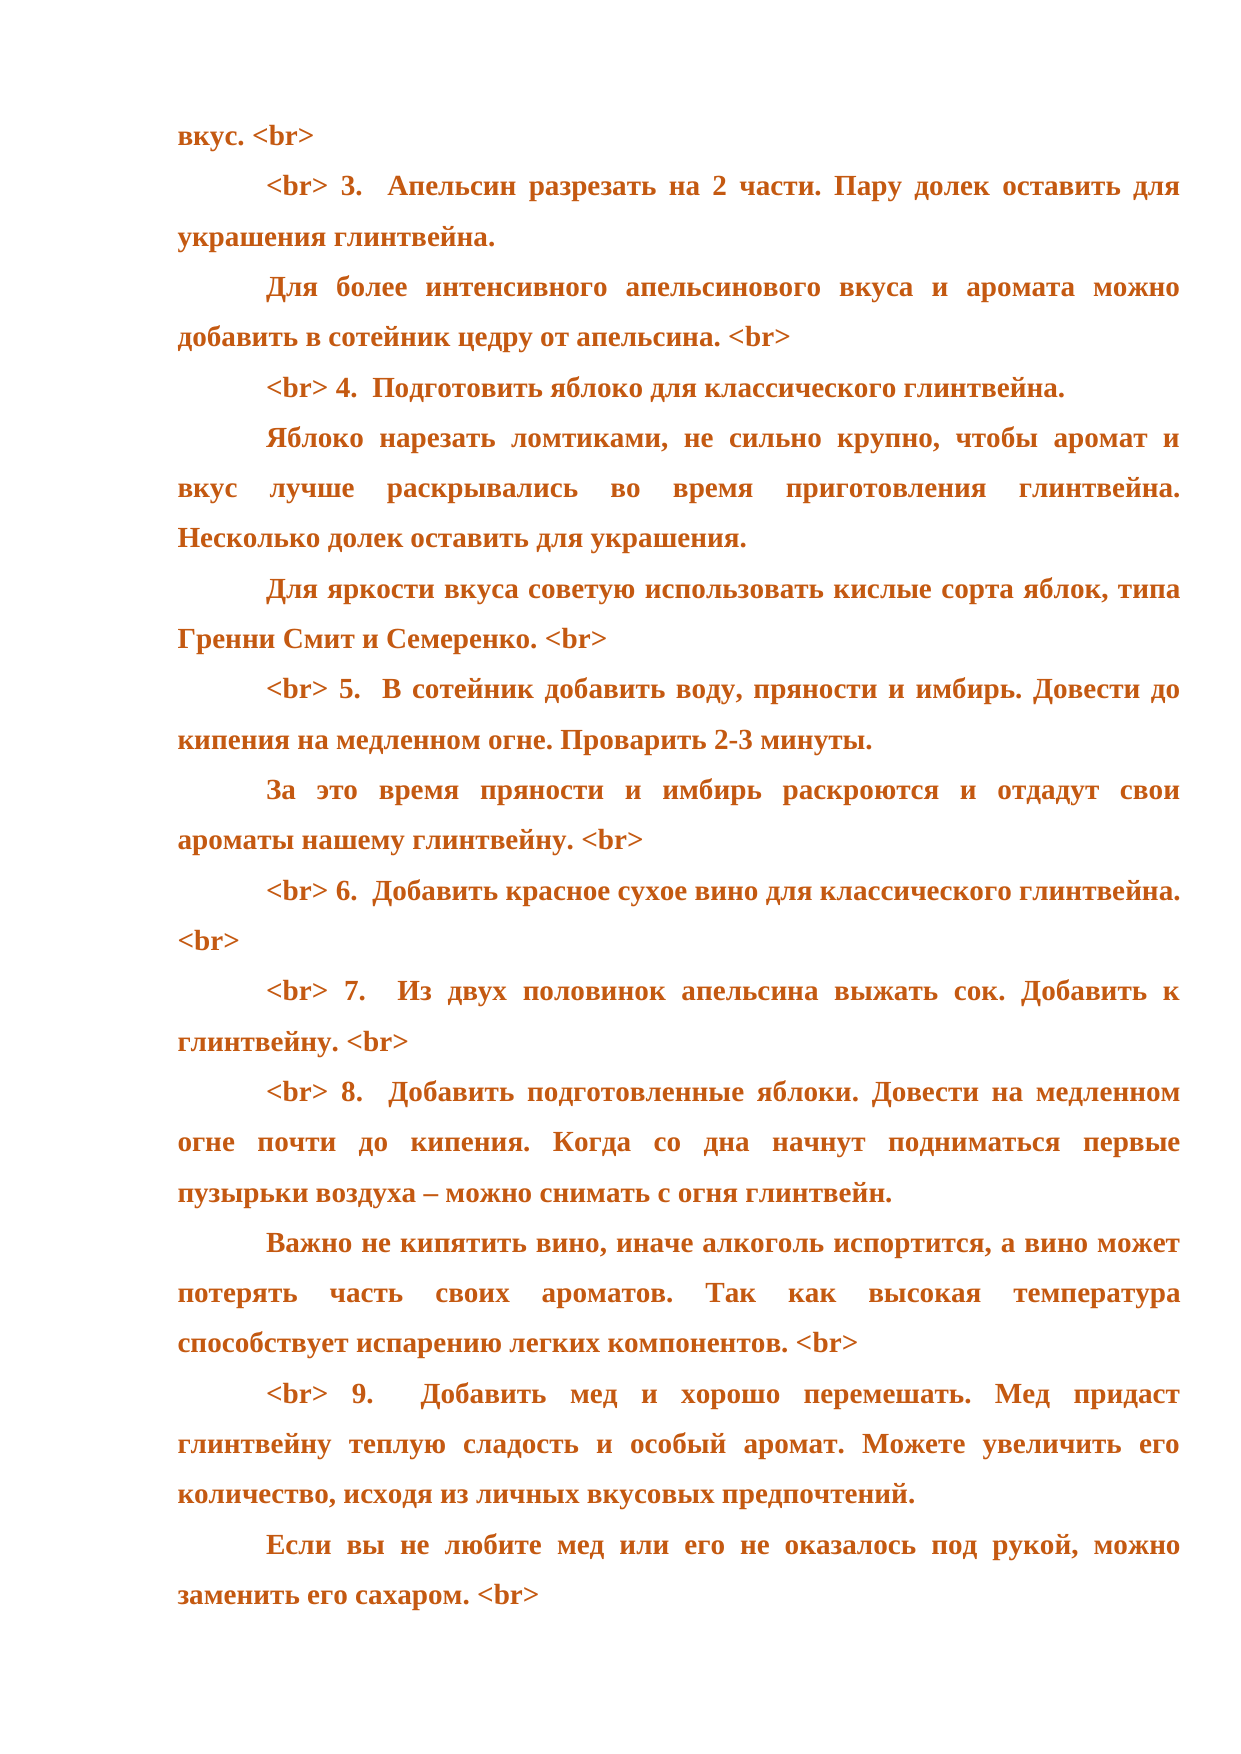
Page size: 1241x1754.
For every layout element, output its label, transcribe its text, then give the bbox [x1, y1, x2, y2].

text Для более интенсивного апельсинового вкуса и аромата можно добавить в сотейник цедру от апельсина. <br> [177, 269, 1181, 353]
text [177, 118, 1181, 152]
text <br> 4. Подготовить яблоко для классического глинтвейна. [177, 370, 1181, 403]
text Для яркости вкуса советую использовать кислые сорта яблок, типа Гренни Смит и Семеренко. <br> [177, 571, 1181, 655]
text <br> 3. Апельсин разрезать на 2 части. Пару долек оставить для украшения глинтвейна. [177, 168, 1181, 252]
text За это время пряности и имбирь раскроются и отдадут свои ароматы нашему глинтвейну. <br> [177, 772, 1181, 856]
text <br> 7. Из двух половинок апельсина выжать сок. Добавить к глинтвейну. <br> [177, 973, 1181, 1057]
text Если вы не любите мед или его не оказалось под рукой, можно заменить его сахаром. <br> [177, 1527, 1181, 1611]
text <br> 8. Добавить подготовленные яблоки. Довести на медленном огне почти до кипения. Когда со дна начнут подниматься первые пузырьки воздуха – можно снимать с огня глинтвейн. [177, 1074, 1181, 1208]
text Важно не кипятить вино, иначе алкоголь испортится, а вино может потерять часть своих ароматов. Так как высокая температура способствует испарению легких компонентов. <br> [177, 1225, 1181, 1359]
text Яблоко нарезать ломтиками, не сильно крупно, чтобы аромат и вкус лучше раскрывались во время приготовления глинтвейна. Несколько долек оставить для украшения. [177, 420, 1181, 554]
text <br> 5. В сотейник добавить воду, пряности и имбирь. Довести до кипения на медленном огне. Проварить 2-3 минуты. [177, 672, 1181, 755]
text <br> 9. Добавить мед и хорошо перемешать. Мед придаст глинтвейну теплую сладость и особый аромат. Можете увеличить его количество, исходя из личных вкусовых предпочтений. [177, 1376, 1181, 1510]
text <br> 6. Добавить красное сухое вино для классического глинтвейна. <br> [177, 873, 1181, 957]
